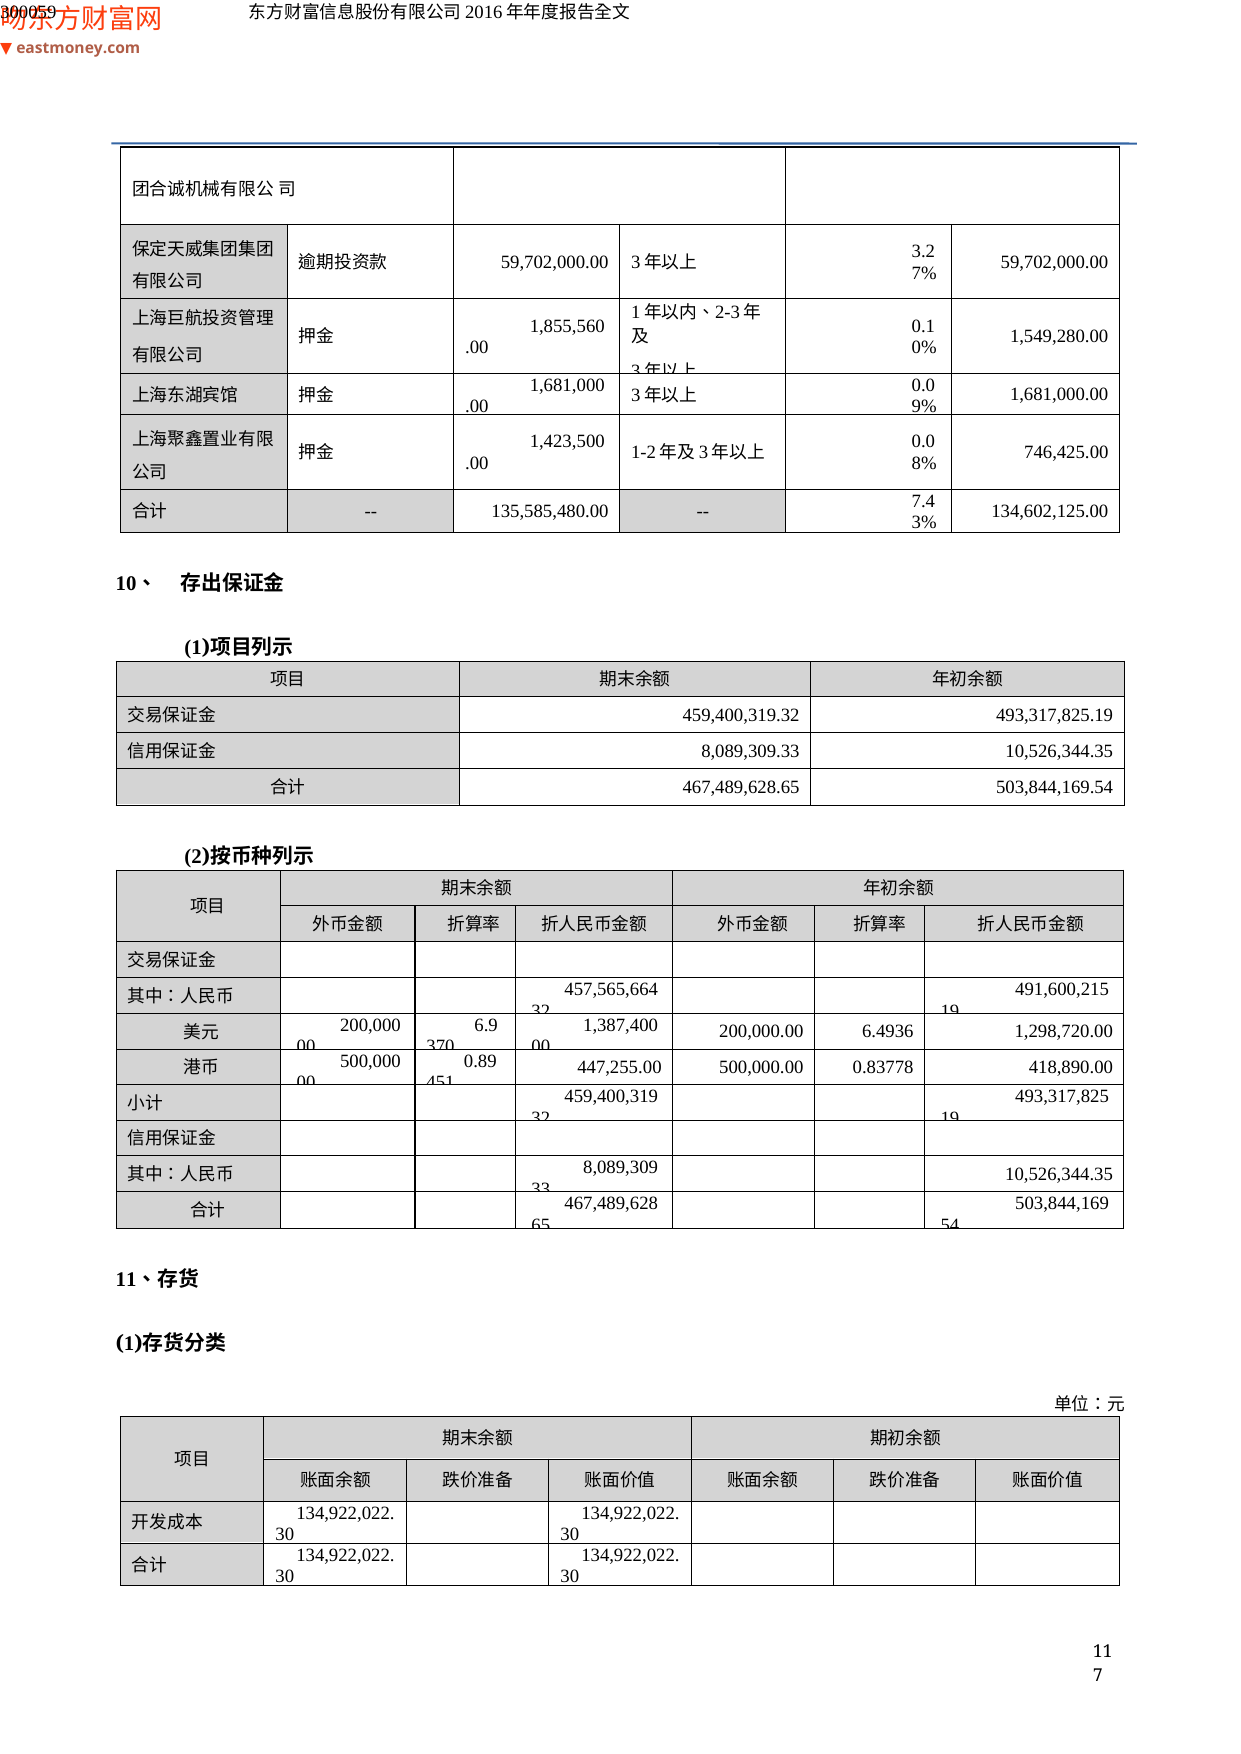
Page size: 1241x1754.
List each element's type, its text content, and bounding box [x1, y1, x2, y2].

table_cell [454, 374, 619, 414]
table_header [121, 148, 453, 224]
text (1)项目列示 [115, 632, 1124, 661]
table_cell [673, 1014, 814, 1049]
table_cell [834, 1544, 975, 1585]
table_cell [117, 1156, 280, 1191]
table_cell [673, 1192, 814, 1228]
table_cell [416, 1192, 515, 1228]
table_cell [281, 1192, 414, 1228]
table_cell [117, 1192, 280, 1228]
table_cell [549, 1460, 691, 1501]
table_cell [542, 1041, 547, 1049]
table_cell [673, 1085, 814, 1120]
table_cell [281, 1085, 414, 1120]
text 单位：元 [115, 1392, 1124, 1416]
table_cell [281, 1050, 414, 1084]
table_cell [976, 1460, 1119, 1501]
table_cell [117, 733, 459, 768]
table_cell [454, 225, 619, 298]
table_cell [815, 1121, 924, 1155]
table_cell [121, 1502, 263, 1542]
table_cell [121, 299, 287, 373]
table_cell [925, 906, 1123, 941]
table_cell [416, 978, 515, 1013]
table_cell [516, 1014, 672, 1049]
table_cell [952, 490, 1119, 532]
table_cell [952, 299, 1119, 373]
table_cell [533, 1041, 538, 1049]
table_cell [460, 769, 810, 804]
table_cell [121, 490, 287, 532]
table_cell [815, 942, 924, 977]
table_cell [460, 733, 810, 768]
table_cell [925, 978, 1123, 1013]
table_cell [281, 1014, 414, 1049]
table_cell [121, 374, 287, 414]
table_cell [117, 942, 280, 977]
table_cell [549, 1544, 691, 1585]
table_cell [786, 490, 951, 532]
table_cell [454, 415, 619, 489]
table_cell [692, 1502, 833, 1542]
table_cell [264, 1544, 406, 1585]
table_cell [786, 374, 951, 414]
text (1)存货分类 [115, 1328, 1124, 1356]
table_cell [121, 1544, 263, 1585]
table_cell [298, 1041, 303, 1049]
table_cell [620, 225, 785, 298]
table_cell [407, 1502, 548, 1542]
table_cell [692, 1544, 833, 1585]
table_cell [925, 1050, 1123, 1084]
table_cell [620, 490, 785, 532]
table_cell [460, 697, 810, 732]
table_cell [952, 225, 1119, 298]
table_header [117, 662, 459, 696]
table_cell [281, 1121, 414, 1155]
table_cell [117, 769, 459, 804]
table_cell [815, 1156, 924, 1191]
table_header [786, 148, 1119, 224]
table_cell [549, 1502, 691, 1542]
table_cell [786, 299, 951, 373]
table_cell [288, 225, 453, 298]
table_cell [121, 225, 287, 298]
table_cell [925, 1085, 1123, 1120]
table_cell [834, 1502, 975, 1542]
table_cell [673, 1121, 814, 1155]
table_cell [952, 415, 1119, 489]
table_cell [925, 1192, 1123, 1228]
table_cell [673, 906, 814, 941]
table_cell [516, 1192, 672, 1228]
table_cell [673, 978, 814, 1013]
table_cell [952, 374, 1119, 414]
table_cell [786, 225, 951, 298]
text 11、存货 [115, 1264, 1124, 1293]
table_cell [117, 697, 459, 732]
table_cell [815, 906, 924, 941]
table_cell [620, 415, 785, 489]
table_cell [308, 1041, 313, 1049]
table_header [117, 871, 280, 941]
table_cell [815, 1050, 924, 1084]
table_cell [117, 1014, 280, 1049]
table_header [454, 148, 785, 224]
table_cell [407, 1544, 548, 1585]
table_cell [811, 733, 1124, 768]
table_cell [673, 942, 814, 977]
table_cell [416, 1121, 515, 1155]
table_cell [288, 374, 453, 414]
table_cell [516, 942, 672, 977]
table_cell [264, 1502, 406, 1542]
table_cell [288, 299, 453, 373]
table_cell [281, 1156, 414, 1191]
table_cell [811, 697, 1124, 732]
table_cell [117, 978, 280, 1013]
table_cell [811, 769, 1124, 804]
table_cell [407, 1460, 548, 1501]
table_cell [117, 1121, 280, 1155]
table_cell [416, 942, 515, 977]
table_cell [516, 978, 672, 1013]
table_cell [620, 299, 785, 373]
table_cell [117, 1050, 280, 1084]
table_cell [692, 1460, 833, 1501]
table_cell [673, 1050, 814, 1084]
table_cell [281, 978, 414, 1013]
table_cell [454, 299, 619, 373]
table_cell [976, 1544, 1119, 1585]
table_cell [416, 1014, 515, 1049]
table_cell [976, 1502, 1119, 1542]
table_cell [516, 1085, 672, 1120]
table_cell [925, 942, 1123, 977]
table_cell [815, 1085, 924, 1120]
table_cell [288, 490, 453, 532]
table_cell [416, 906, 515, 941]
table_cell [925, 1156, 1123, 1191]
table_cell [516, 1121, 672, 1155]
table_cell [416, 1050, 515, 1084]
text (2)按币种列示 [115, 841, 1124, 869]
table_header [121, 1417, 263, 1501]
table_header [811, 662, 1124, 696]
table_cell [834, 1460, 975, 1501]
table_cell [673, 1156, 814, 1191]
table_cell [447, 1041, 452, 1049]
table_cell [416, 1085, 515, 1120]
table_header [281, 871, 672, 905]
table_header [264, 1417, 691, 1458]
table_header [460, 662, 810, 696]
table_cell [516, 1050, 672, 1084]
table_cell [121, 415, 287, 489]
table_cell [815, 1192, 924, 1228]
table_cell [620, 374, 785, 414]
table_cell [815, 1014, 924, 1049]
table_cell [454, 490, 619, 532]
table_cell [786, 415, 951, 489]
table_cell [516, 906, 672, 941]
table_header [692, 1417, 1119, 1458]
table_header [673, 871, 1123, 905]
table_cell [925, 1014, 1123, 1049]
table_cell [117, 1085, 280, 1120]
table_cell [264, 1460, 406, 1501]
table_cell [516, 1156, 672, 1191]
text 10、 存出保证金 [157, 568, 1124, 597]
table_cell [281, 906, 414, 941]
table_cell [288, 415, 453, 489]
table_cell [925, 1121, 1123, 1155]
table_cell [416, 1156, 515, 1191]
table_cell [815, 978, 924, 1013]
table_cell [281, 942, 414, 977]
